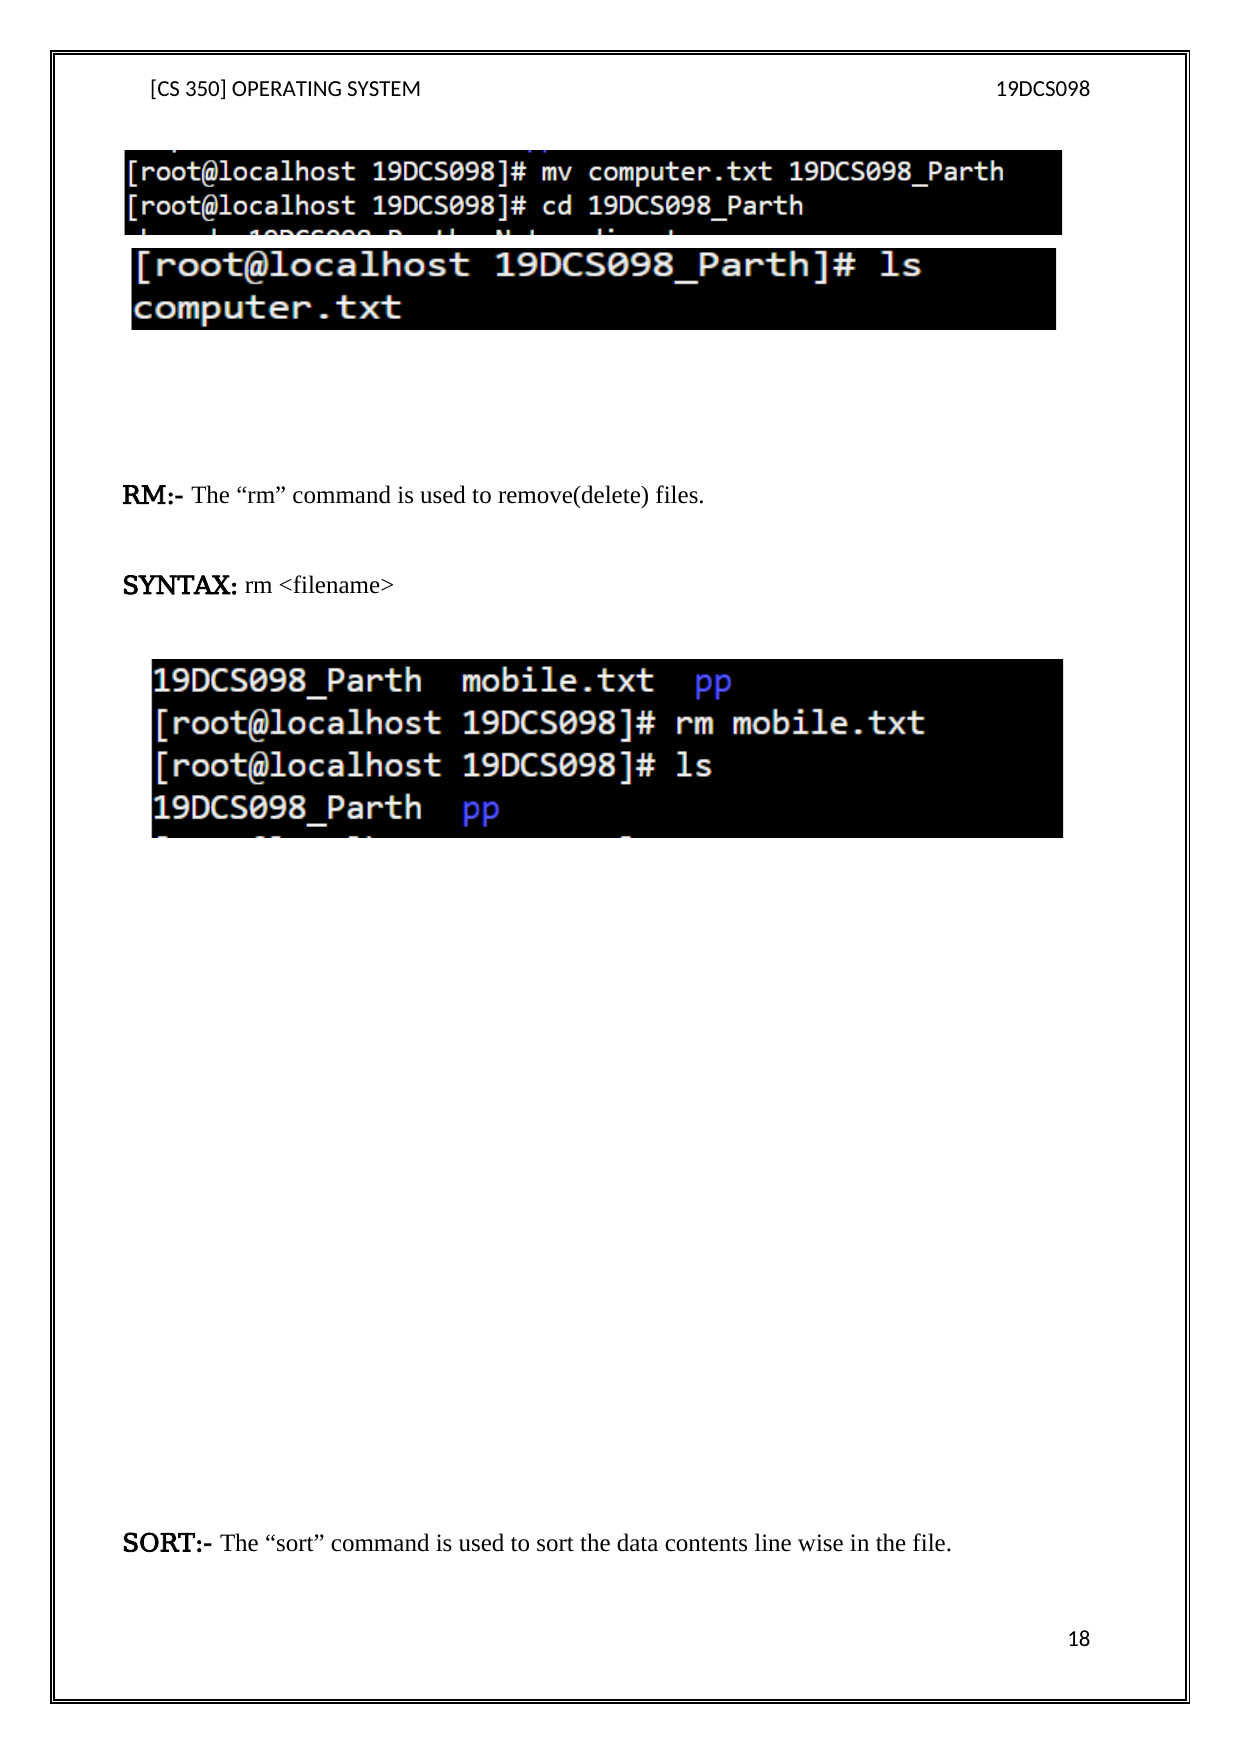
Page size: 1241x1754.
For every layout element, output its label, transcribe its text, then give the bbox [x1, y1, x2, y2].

picture [121, 150, 1063, 235]
picture [121, 248, 1057, 330]
list RM:- The “rm” command is used to remove(delete) files. [122, 479, 1090, 509]
list SORT:- The “sort” command is used to sort the data contents line wise in the file. [122, 1527, 1090, 1557]
picture [149, 659, 1064, 838]
list SYNTAX: rm <filename> [122, 569, 1090, 599]
